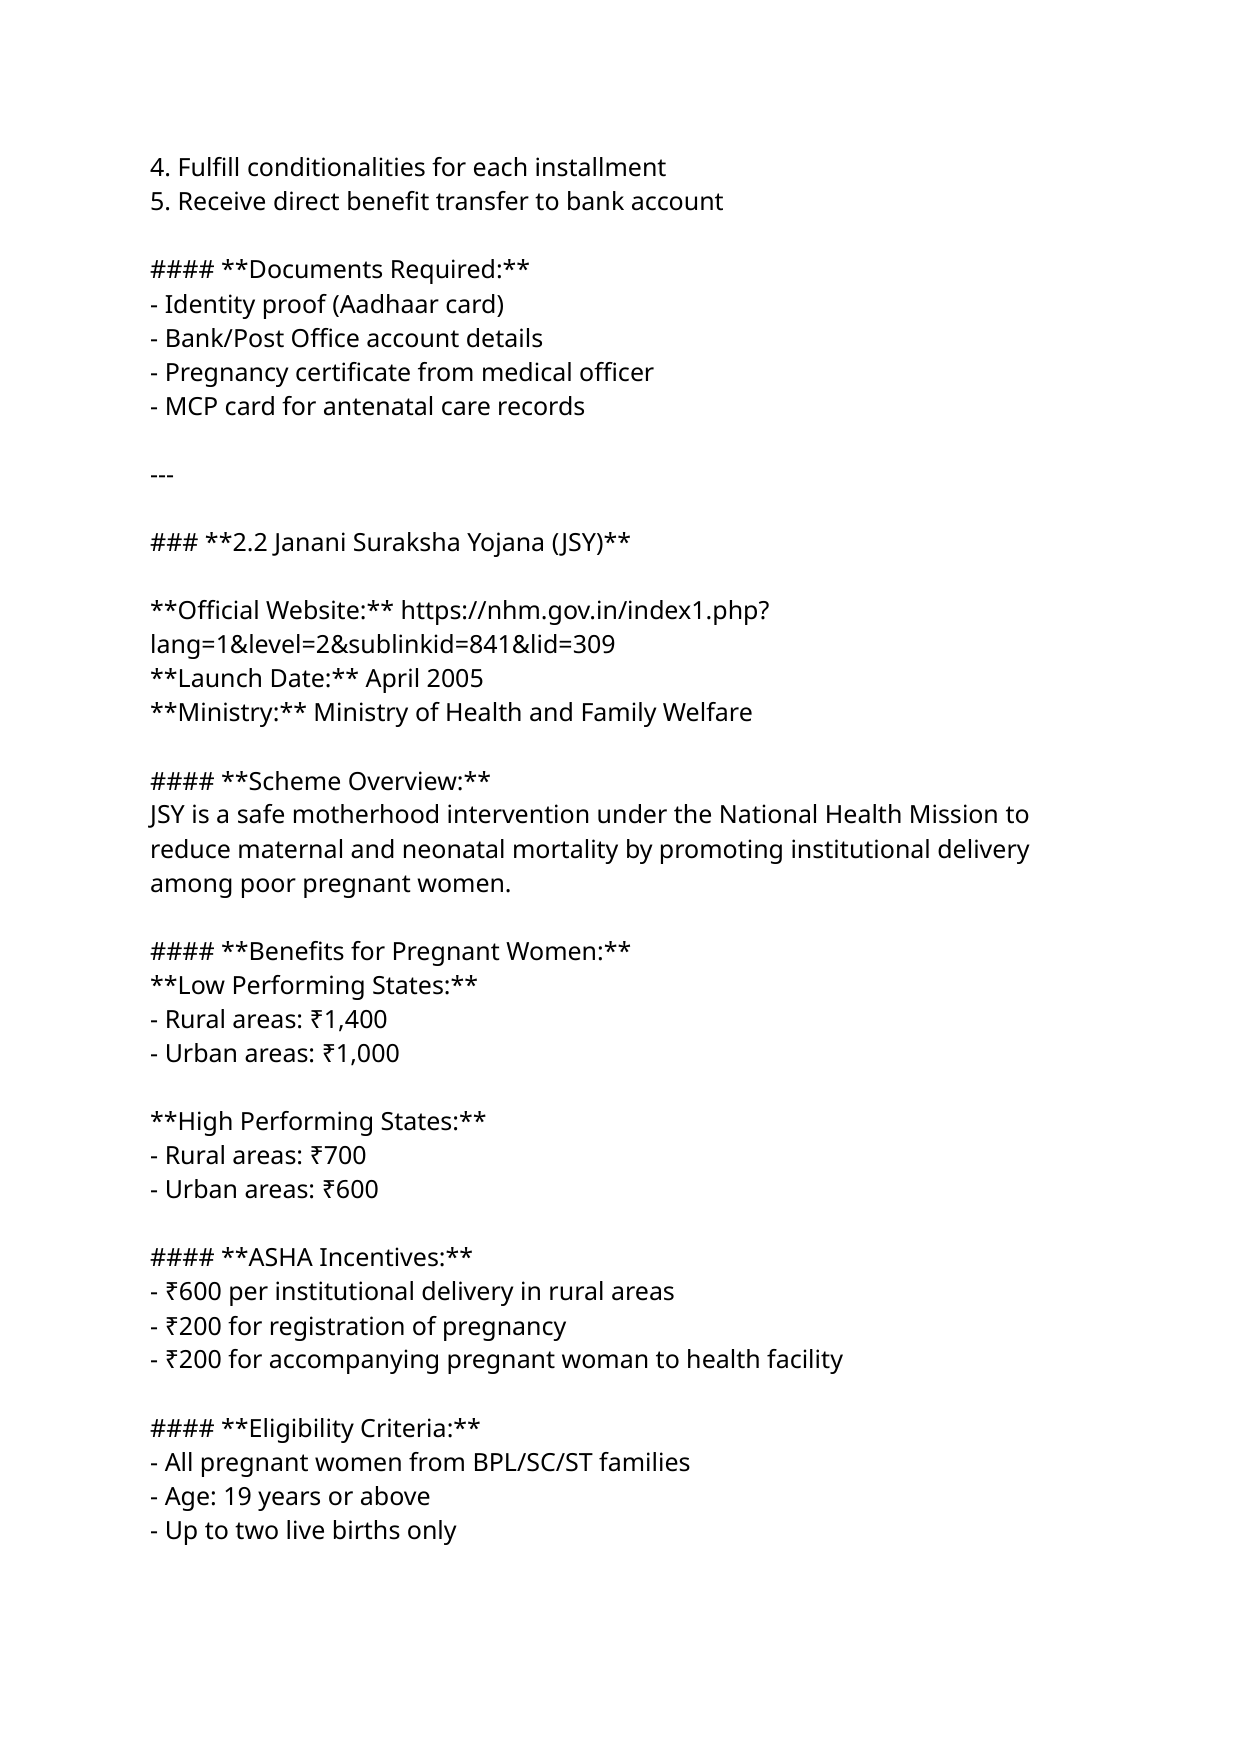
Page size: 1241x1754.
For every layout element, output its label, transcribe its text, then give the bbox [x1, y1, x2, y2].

text - ₹600 per institutional delivery in rural areas [150, 1274, 1090, 1308]
text 5. Receive direct benefit transfer to bank account [150, 184, 1090, 218]
text - All pregnant women from BPL/SC/ST families [150, 1444, 1090, 1478]
text #### **Eligibility Criteria:** [150, 1410, 1090, 1444]
text #### **Scheme Overview:** [150, 763, 1090, 797]
text **Ministry:** Ministry of Health and Family Welfare [150, 695, 1090, 729]
text 4. Fulfill conditionalities for each installment [150, 150, 1090, 184]
text - Pregnancy certificate from medical officer [150, 354, 1090, 388]
text JSY is a safe motherhood intervention under the National Health Mission to reduce maternal and neonatal mortality by promoting institutional delivery among poor pregnant women. [150, 797, 1090, 899]
text - Up to two live births only [150, 1512, 1090, 1547]
text - Identity proof (Aadhaar card) [150, 286, 1090, 320]
text - Age: 19 years or above [150, 1478, 1090, 1512]
text - Urban areas: ₹1,000 [150, 1036, 1090, 1070]
text - Bank/Post Office account details [150, 320, 1090, 354]
text ### **2.2 Janani Suraksha Yojana (JSY)** [150, 525, 1090, 559]
text #### **ASHA Incentives:** [150, 1240, 1090, 1274]
text **Launch Date:** April 2005 [150, 661, 1090, 695]
text - Urban areas: ₹600 [150, 1172, 1090, 1206]
text - MCP card for antenatal care records [150, 388, 1090, 422]
text #### **Documents Required:** [150, 252, 1090, 286]
text - Rural areas: ₹1,400 [150, 1002, 1090, 1036]
text **High Performing States:** [150, 1104, 1090, 1138]
text - Rural areas: ₹700 [150, 1138, 1090, 1172]
text #### **Benefits for Pregnant Women:** [150, 933, 1090, 967]
text **Official Website:** https://nhm.gov.in/index1.php?lang=1&level=2&sublinkid=841&lid=309 [150, 593, 1090, 661]
text - ₹200 for accompanying pregnant woman to health facility [150, 1342, 1090, 1376]
text - ₹200 for registration of pregnancy [150, 1308, 1090, 1342]
text **Low Performing States:** [150, 967, 1090, 1002]
text --- [150, 457, 1090, 491]
